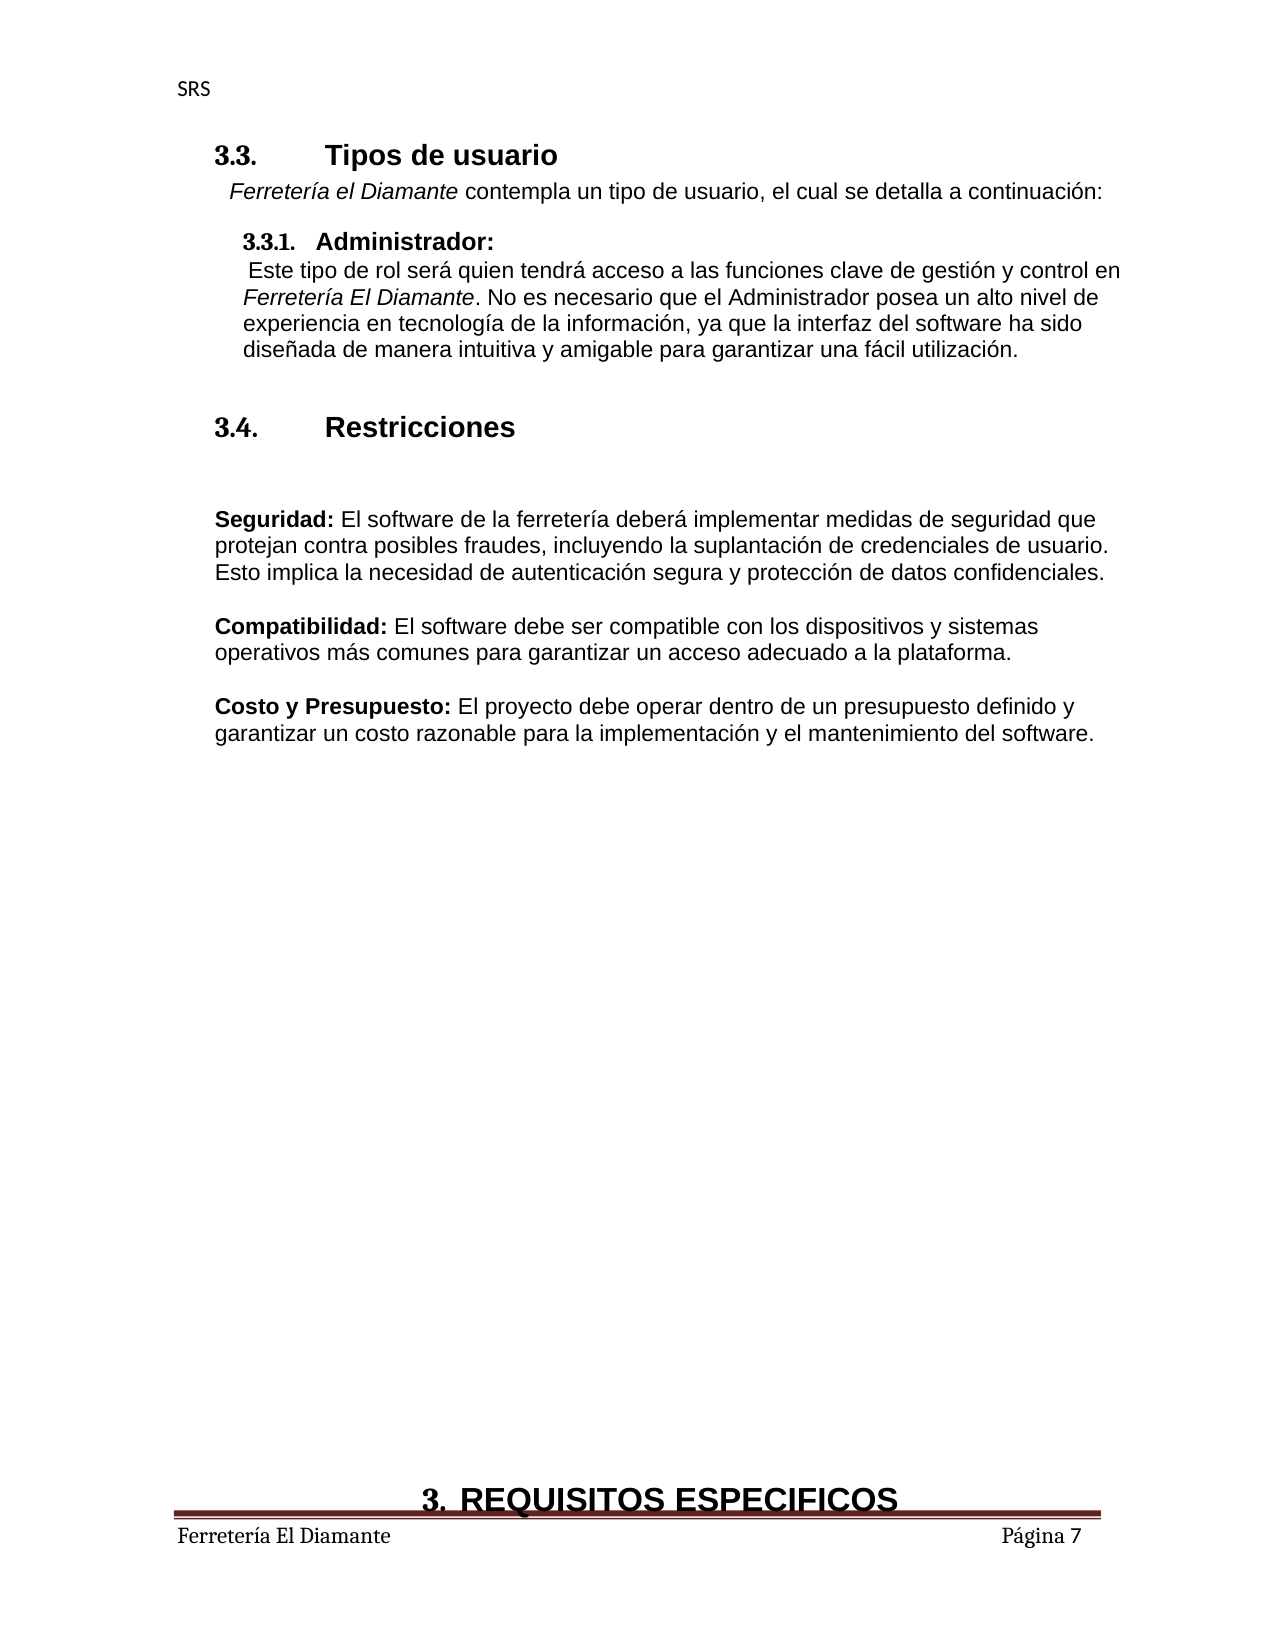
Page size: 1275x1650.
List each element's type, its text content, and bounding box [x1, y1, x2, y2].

list Tipos de usuario [214, 137, 1121, 172]
subtitle Administrador: [243, 227, 1121, 257]
list Restricciones [214, 409, 1121, 444]
text Seguridad: El software de la ferretería deberá implementar medidas de seguridad que protejan contra posibles fraudes, incluyendo la suplantación de credenciales de usuario. Esto implica la necesidad de autenticación segura y protección de datos confidenciales. [214, 506, 1121, 585]
text Compatibilidad: El software debe ser compatible con los dispositivos y sistemas operativos más comunes para garantizar un acceso adecuado a la plataforma. [214, 613, 1121, 666]
text Ferretería el Diamante contempla un tipo de usuario, el cual se detalla a continuación: [214, 178, 1121, 204]
text Costo y Presupuesto: El proyecto debe operar dentro de un presupuesto definido y garantizar un costo razonable para la implementación y el mantenimiento del software. [214, 693, 1121, 746]
text Este tipo de rol será quien tendrá acceso a las funciones clave de gestión y control en Ferretería El Diamante. No es necesario que el Administrador posea un alto nivel de experiencia en tecnología de la información, ya que la interfaz del software ha sido diseñada de manera intuitiva y amigable para garantizar una fácil utilización. [243, 257, 1121, 362]
subtitle REQUISITOS ESPECIFICOS [422, 1480, 1121, 1520]
